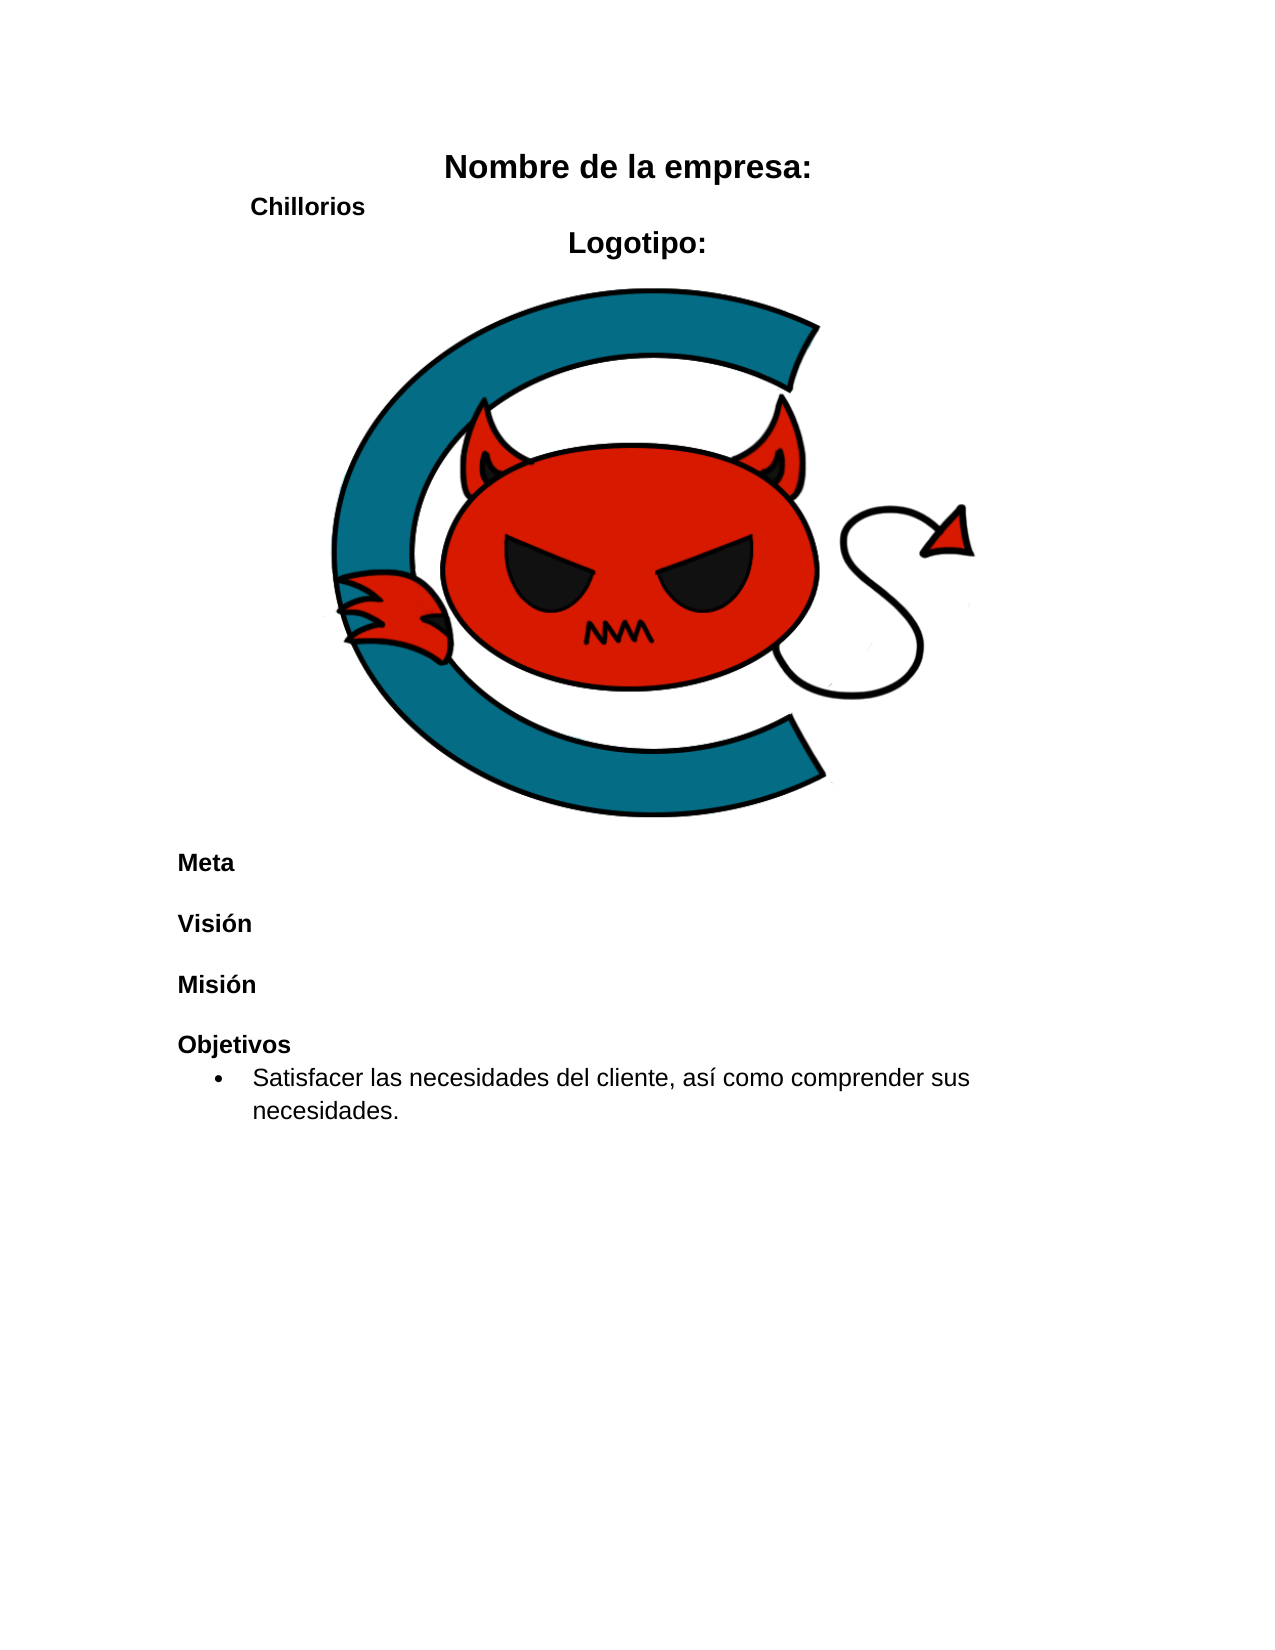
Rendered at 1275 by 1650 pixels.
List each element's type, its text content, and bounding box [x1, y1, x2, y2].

text Logotipo: [177, 225, 1098, 259]
picture [308, 264, 992, 845]
text Misión [177, 970, 1098, 998]
text Visión [177, 909, 1098, 938]
text Chillorios [177, 192, 1098, 221]
text Nombre de la empresa: [177, 148, 1098, 186]
text Objetivos [177, 1030, 1098, 1059]
list Satisfacer las necesidades del cliente, así como comprender sus necesidades. [215, 1063, 1098, 1125]
text Meta [177, 848, 1098, 877]
